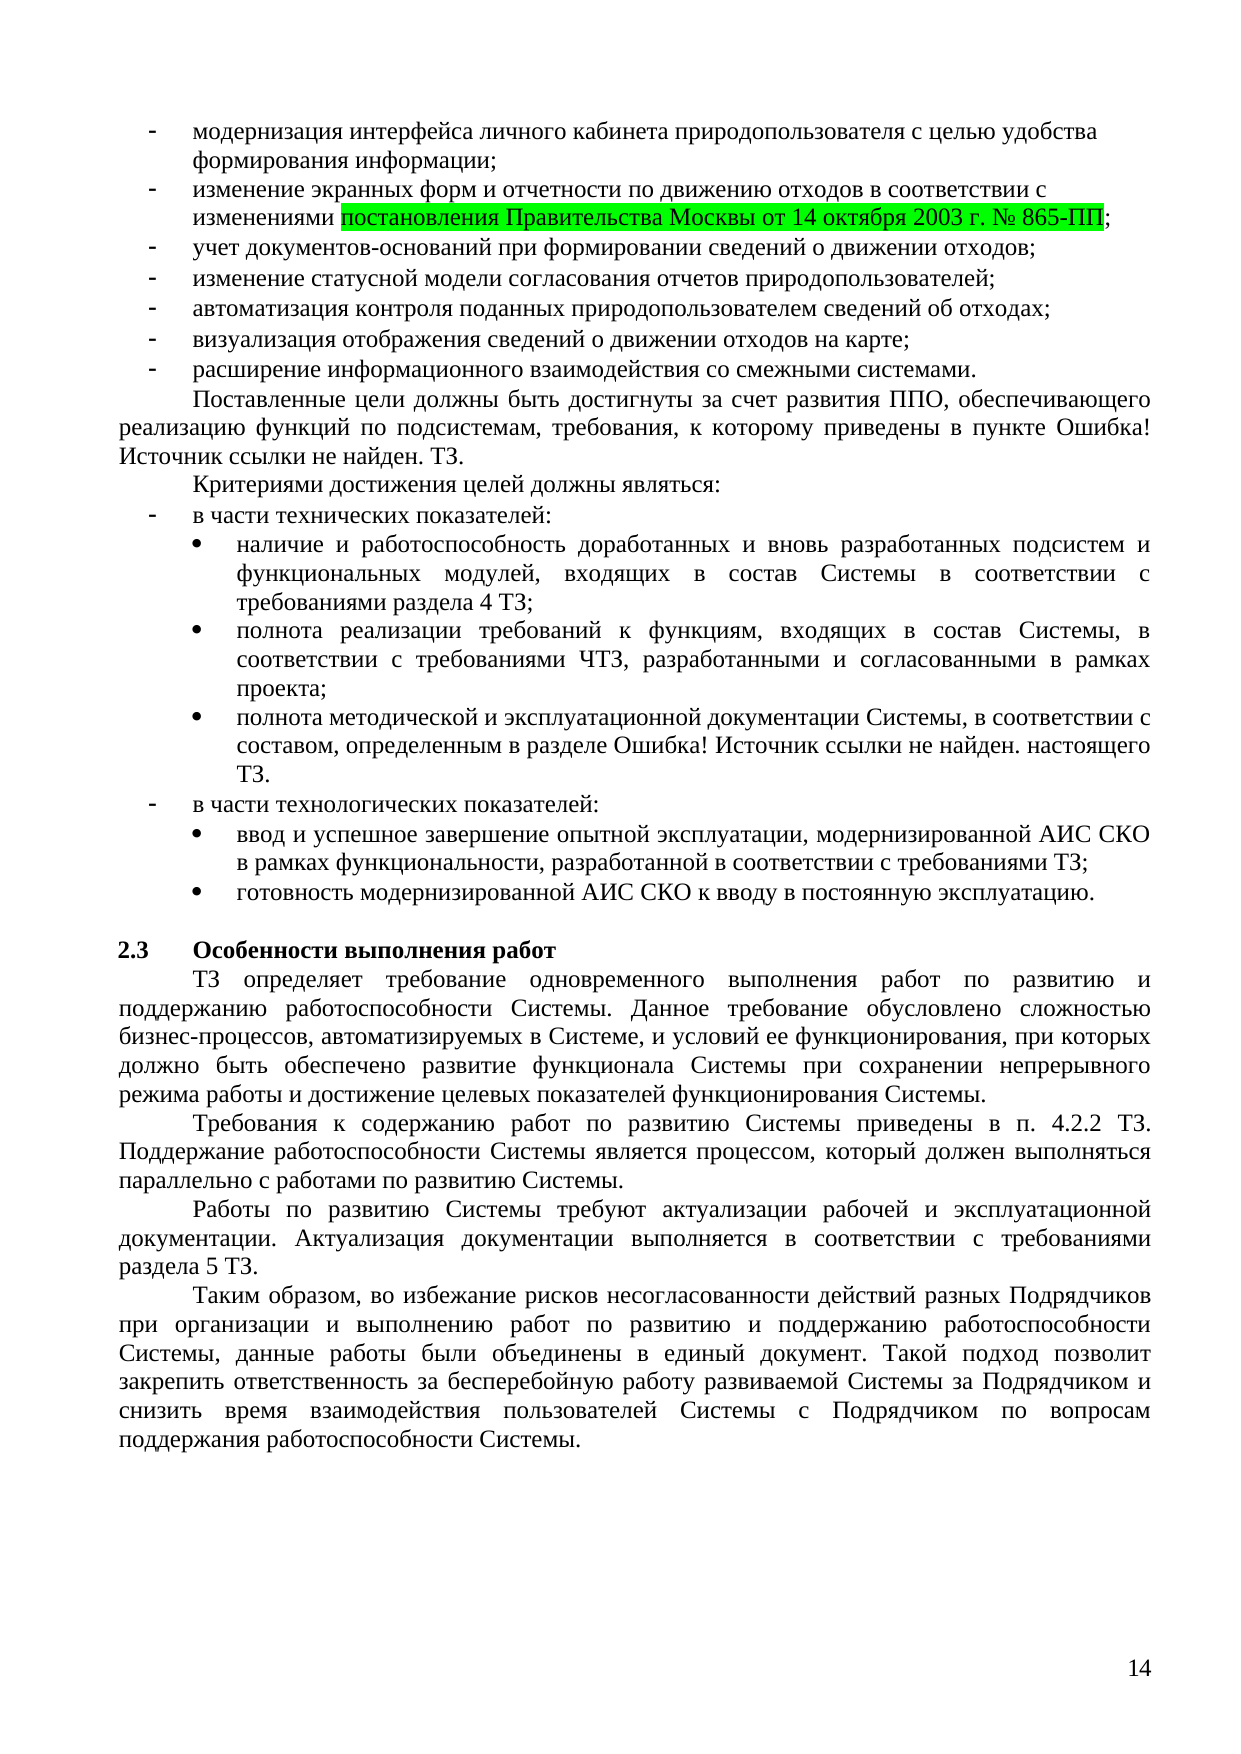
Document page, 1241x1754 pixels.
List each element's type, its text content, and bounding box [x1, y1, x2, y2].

list визуализация отображения сведений о движении отходов на карте; [148, 323, 1171, 353]
list в части технических показателей: [148, 499, 1171, 529]
list модернизация интерфейса личного кабинета природопользователя с целью удобства формирования информации; [148, 116, 1151, 174]
list полнота методической и эксплуатационной документации Системы, в соответствии с составом, определенным в разделе Ошибка! Источник ссылки не найден. настоящего ТЗ. [192, 702, 1152, 788]
list автоматизация контроля поданных природопользователем сведений об отходах; [148, 292, 1171, 323]
text ТЗ определяет требование одновременного выполнения работ по развитию и поддержанию работоспособности Системы. Данное требование обусловлено сложностью бизнес-процессов, автоматизируемых в Системе, и условий ее функционирования, при которых должно быть обеспечено развитие функционала Системы при сохранении непрерывного режима работы и достижение целевых показателей функционирования Системы. [118, 964, 1151, 1108]
text Таким образом, во избежание рисков несогласованности действий разных Подрядчиков при организации и выполнению работ по развитию и поддержанию работоспособности Системы, данные работы были объединены в единый документ. Такой подход позволит закрепить ответственность за бесперебойную работу развиваемой Системы за Подрядчиком и снизить время взаимодействия пользователей Системы с Подрядчиком по вопросам поддержания работоспособности Системы. [118, 1280, 1152, 1453]
list ввод и успешное завершение опытной эксплуатации, модернизированной АИС СКО в рамках функциональности, разработанной в соответствии с требованиями ТЗ; [192, 819, 1151, 876]
list учет документов-оснований при формировании сведений о движении отходов; [148, 231, 1171, 262]
list изменение статусной модели согласования отчетов природопользователей; [148, 262, 1171, 292]
list полнота реализации требований к функциям, входящих в состав Системы, в соответствии с требованиями ЧТЗ, разработанными и согласованными в рамках проекта; [192, 616, 1151, 702]
list расширение информационного взаимодействия со смежными системами. [148, 353, 1171, 384]
text Работы по развитию Системы требуют актуализации рабочей и эксплуатационной документации. Актуализация документации выполняется в соответствии с требованиями раздела 5 ТЗ. [118, 1194, 1152, 1280]
list изменение экранных форм и отчетности по движению отходов в соответствии с изменениями постановления Правительства Москвы от 14 октября 2003 г. № 865-ПП; [148, 174, 1151, 231]
text Требования к содержанию работ по развитию Системы приведены в п. 4.2.2 ТЗ. Поддержание работоспособности Системы является процессом, который должен выполняться параллельно с работами по развитию Системы. [118, 1108, 1152, 1194]
subtitle Особенности выполнения работ [117, 935, 1171, 964]
list в части технологических показателей: [148, 788, 1171, 819]
list наличие и работоспособность доработанных и вновь разработанных подсистем и функциональных модулей, входящих в состав Системы в соответствии с требованиями раздела 4 ТЗ; [192, 529, 1152, 616]
text Критериями достижения целей должны являться: [192, 470, 1171, 499]
list готовность модернизированной АИС СКО к вводу в постоянную эксплуатацию. [192, 876, 1171, 907]
text Поставленные цели должны быть достигнуты за счет развития ППО, обеспечивающего реализацию функций по подсистемам, требования, к которому приведены в пункте Ошибка! Источник ссылки не найден. ТЗ. [118, 384, 1152, 470]
